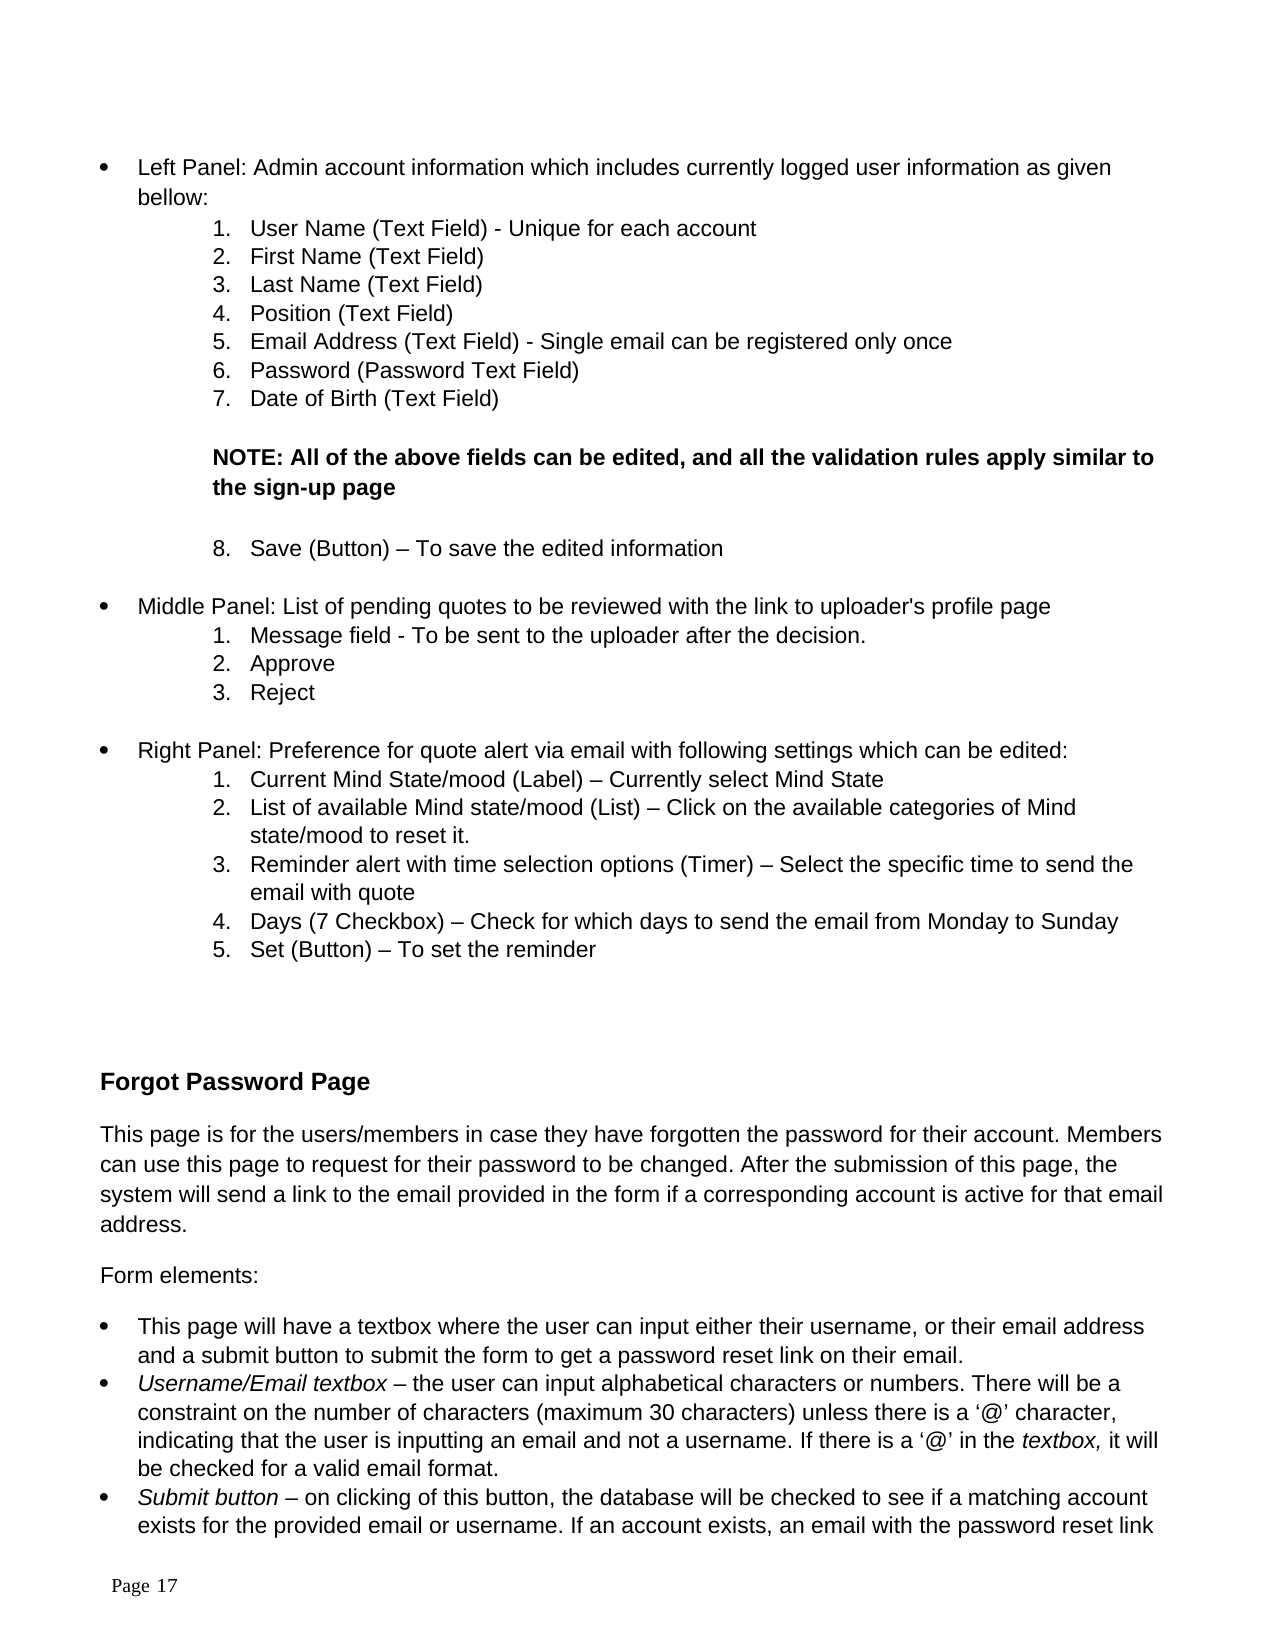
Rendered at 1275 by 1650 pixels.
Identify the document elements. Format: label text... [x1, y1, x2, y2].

list Current Mind State/mood (Label) – Currently select Mind State [212, 766, 1175, 792]
list NOTE: All of the above fields can be edited, and all the validation rules apply similar to the sign-up page [212, 444, 1175, 500]
text Form elements: [100, 1262, 1175, 1288]
list List of available Mind state/mood (List) – Click on the available categories of Mind state/mood to reset it. [212, 794, 1175, 849]
text This page is for the users/members in case they have forgotten the password for their account. Members can use this page to request for their password to be changed. After the submission of this page, the system will send a link to the email provided in the form if a corresponding account is active for that email address. [100, 1121, 1175, 1237]
list Save (Button) – To save the edited information [212, 534, 1175, 561]
list Reject [212, 678, 1175, 705]
list Middle Panel: List of pending quotes to be reviewed with the link to uploader's profile page [100, 593, 1175, 619]
list Username/Email textbox – the user can input alphabetical characters or numbers. There will be a constraint on the number of characters (maximum 30 characters) unless there is a ‘@’ character, indicating that the user is inputting an email and not a username. If there is a ‘@’ in the textbox, it will be checked for a valid email format. [100, 1370, 1175, 1482]
list Date of Birth (Text Field) [212, 385, 1175, 412]
list Password (Password Text Field) [212, 357, 1175, 383]
list Position (Text Field) [212, 300, 1175, 326]
list First Name (Text Field) [212, 243, 1175, 269]
list Right Panel: Preference for quote alert via email with following settings which can be edited: [100, 737, 1175, 763]
text Forgot Password Page [100, 1067, 1175, 1095]
list Message field - To be sent to the uploader after the decision. [212, 622, 1175, 648]
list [100, 1484, 1175, 1539]
list This page will have a textbox where the user can input either their username, or their email address and a submit button to submit the form to get a password reset link on their email. [100, 1313, 1175, 1368]
list Reminder alert with time selection options (Timer) – Select the specific time to send the email with quote [212, 851, 1175, 906]
list Approve [212, 650, 1175, 676]
list User Name (Text Field) - Unique for each account [212, 214, 1175, 241]
list Set (Button) – To set the reminder [212, 936, 1175, 962]
list Left Panel: Admin account information which includes currently logged user information as given bellow: [100, 154, 1175, 211]
list Email Address (Text Field) - Single email can be registered only once [212, 328, 1175, 355]
list Days (7 Checkbox) – Check for which days to send the email from Monday to Sunday [212, 908, 1175, 934]
list Last Name (Text Field) [212, 271, 1175, 298]
